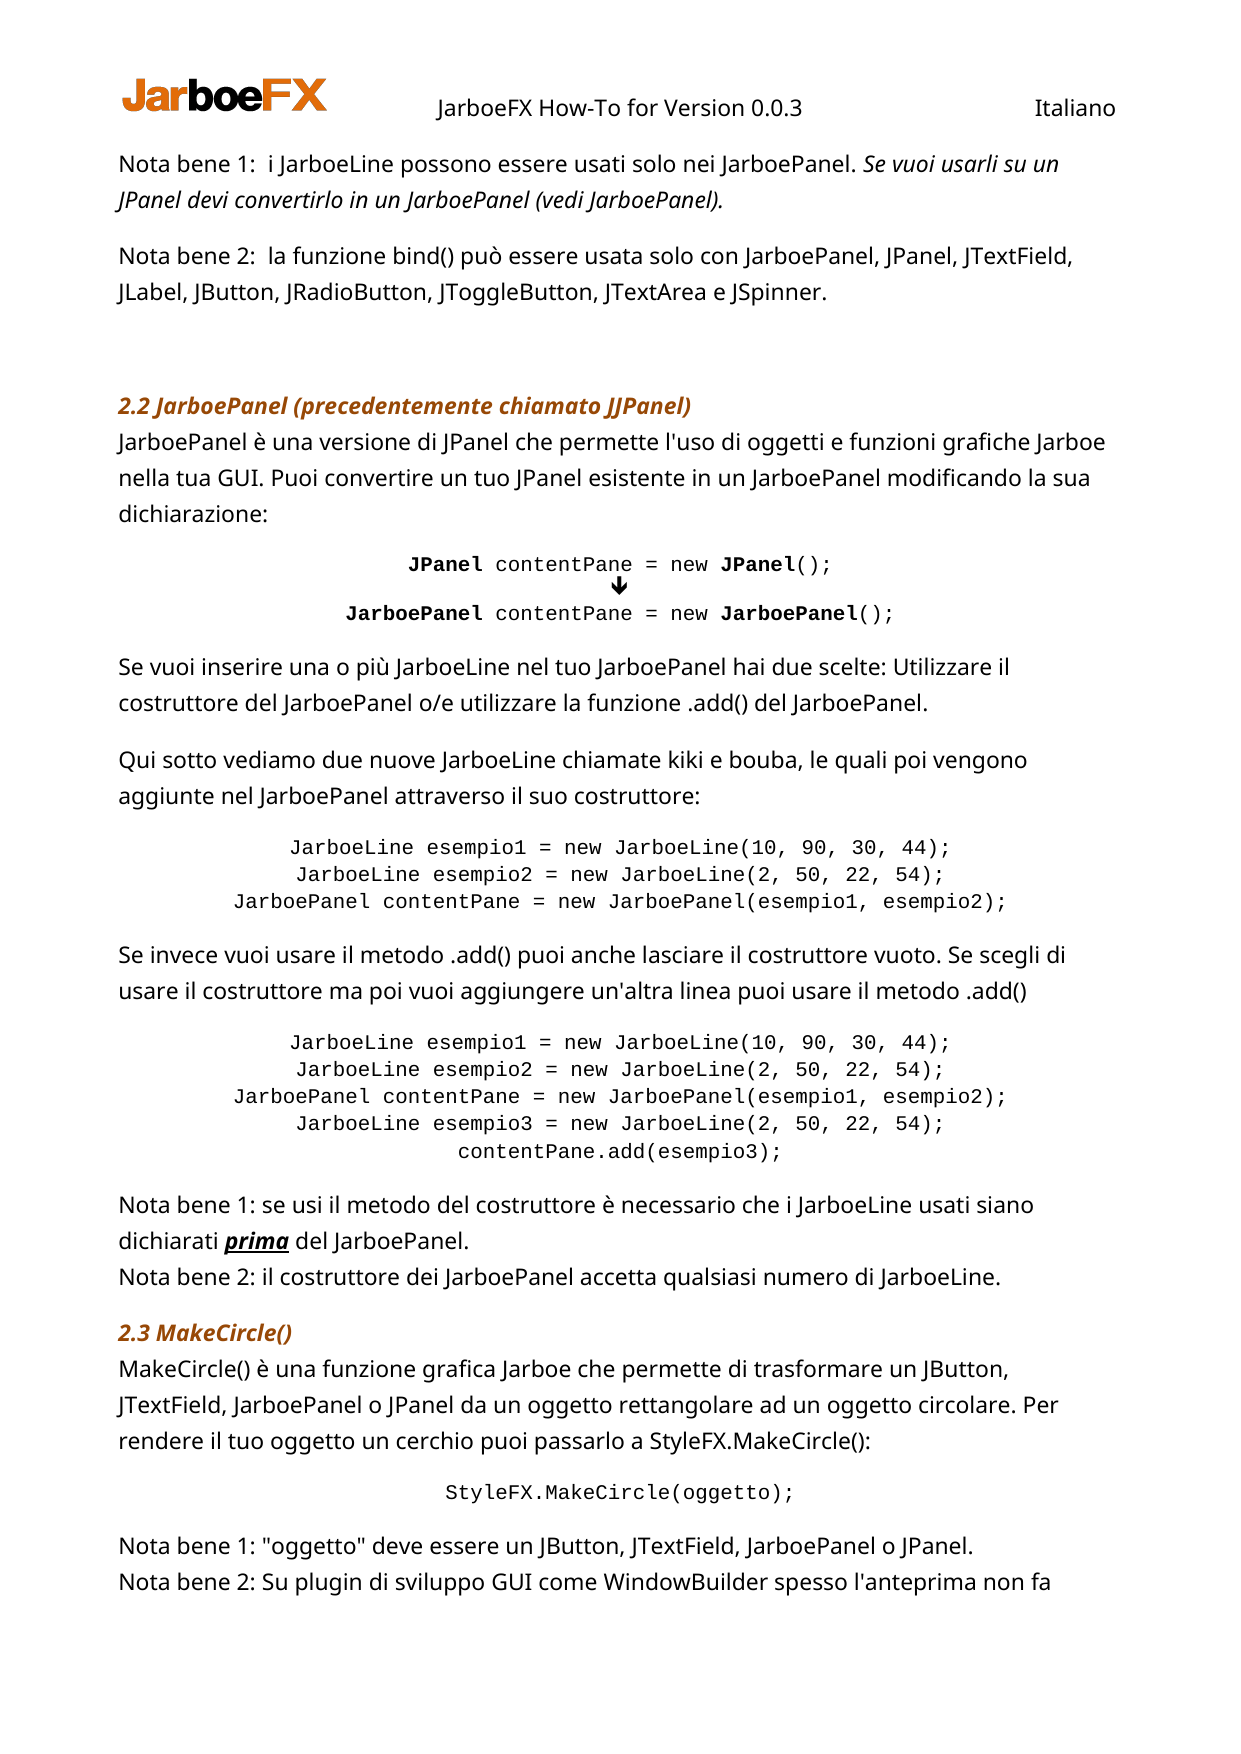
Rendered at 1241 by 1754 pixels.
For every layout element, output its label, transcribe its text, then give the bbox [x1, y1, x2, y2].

text Se invece vuoi usare il metodo .add() puoi anche lasciare il costruttore vuoto. Se scegli di usare il costruttore ma poi vuoi aggiungere un'altra linea puoi usare il metodo .add() [118, 939, 1122, 1006]
text JarboeLine esempio1 = new JarboeLine(10, 90, 30, 44); JarboeLine esempio2 = new JarboeLine(2, 50, 22, 54); JarboePanel contentPane = new JarboePanel(esempio1, esempio2); [118, 837, 1122, 915]
text JarboeLine esempio1 = new JarboeLine(10, 90, 30, 44); JarboeLine esempio2 = new JarboeLine(2, 50, 22, 54); JarboePanel contentPane = new JarboePanel(esempio1, esempio2); JarboeLine esempio3 = new JarboeLine(2, 50, 22, 54); contentPane.add(esempio3); [118, 1032, 1122, 1164]
subtitle 2.2 JarboePanel (precedentemente chiamato JJPanel) [118, 390, 1122, 421]
subtitle 2.3 MakeCircle() [118, 1317, 1122, 1348]
text Qui sotto vediamo due nuove JarboeLine chiamate kiki e bouba, le quali poi vengono aggiunte nel JarboePanel attraverso il suo costruttore: [118, 744, 1122, 811]
text MakeCircle() è una funzione grafica Jarboe che permette di trasformare un JButton, JTextField, JarboePanel o JPanel da un oggetto rettangolare ad un oggetto circolare. Per rendere il tuo oggetto un cerchio puoi passarlo a StyleFX.MakeCircle(): [118, 1353, 1122, 1456]
text Nota bene 1: i JarboeLine possono essere usati solo nei JarboePanel. Se vuoi usarli su un JPanel devi convertirlo in un JarboePanel (vedi JarboePanel). [118, 148, 1122, 215]
text Nota bene 1: se usi il metodo del costruttore è necessario che i JarboeLine usati siano dichiarati prima del JarboePanel. Nota bene 2: il costruttore dei JarboePanel accetta qualsiasi numero di JarboeLine. [118, 1189, 1122, 1292]
text JPanel contentPane = new JPanel(); JarboePanel contentPane = new JarboePanel(); [118, 554, 1122, 627]
picture [118, 73, 331, 117]
text Nota bene 2: la funzione bind() può essere usata solo con JarboePanel, JPanel, JTextField, JLabel, JButton, JRadioButton, JToggleButton, JTextArea e JSpinner. [118, 240, 1122, 307]
text StyleFX.MakeCircle(oggetto); [118, 1482, 1122, 1506]
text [118, 1530, 1122, 1597]
text Se vuoi inserire una o più JarboeLine nel tuo JarboePanel hai due scelte: Utilizzare il costruttore del JarboePanel o/e utilizzare la funzione .add() del JarboePanel. [118, 651, 1122, 718]
text JarboePanel è una versione di JPanel che permette l'uso di oggetti e funzioni grafiche Jarboe nella tua GUI. Puoi convertire un tuo JPanel esistente in un JarboePanel modificando la sua dichiarazione: [118, 426, 1122, 529]
